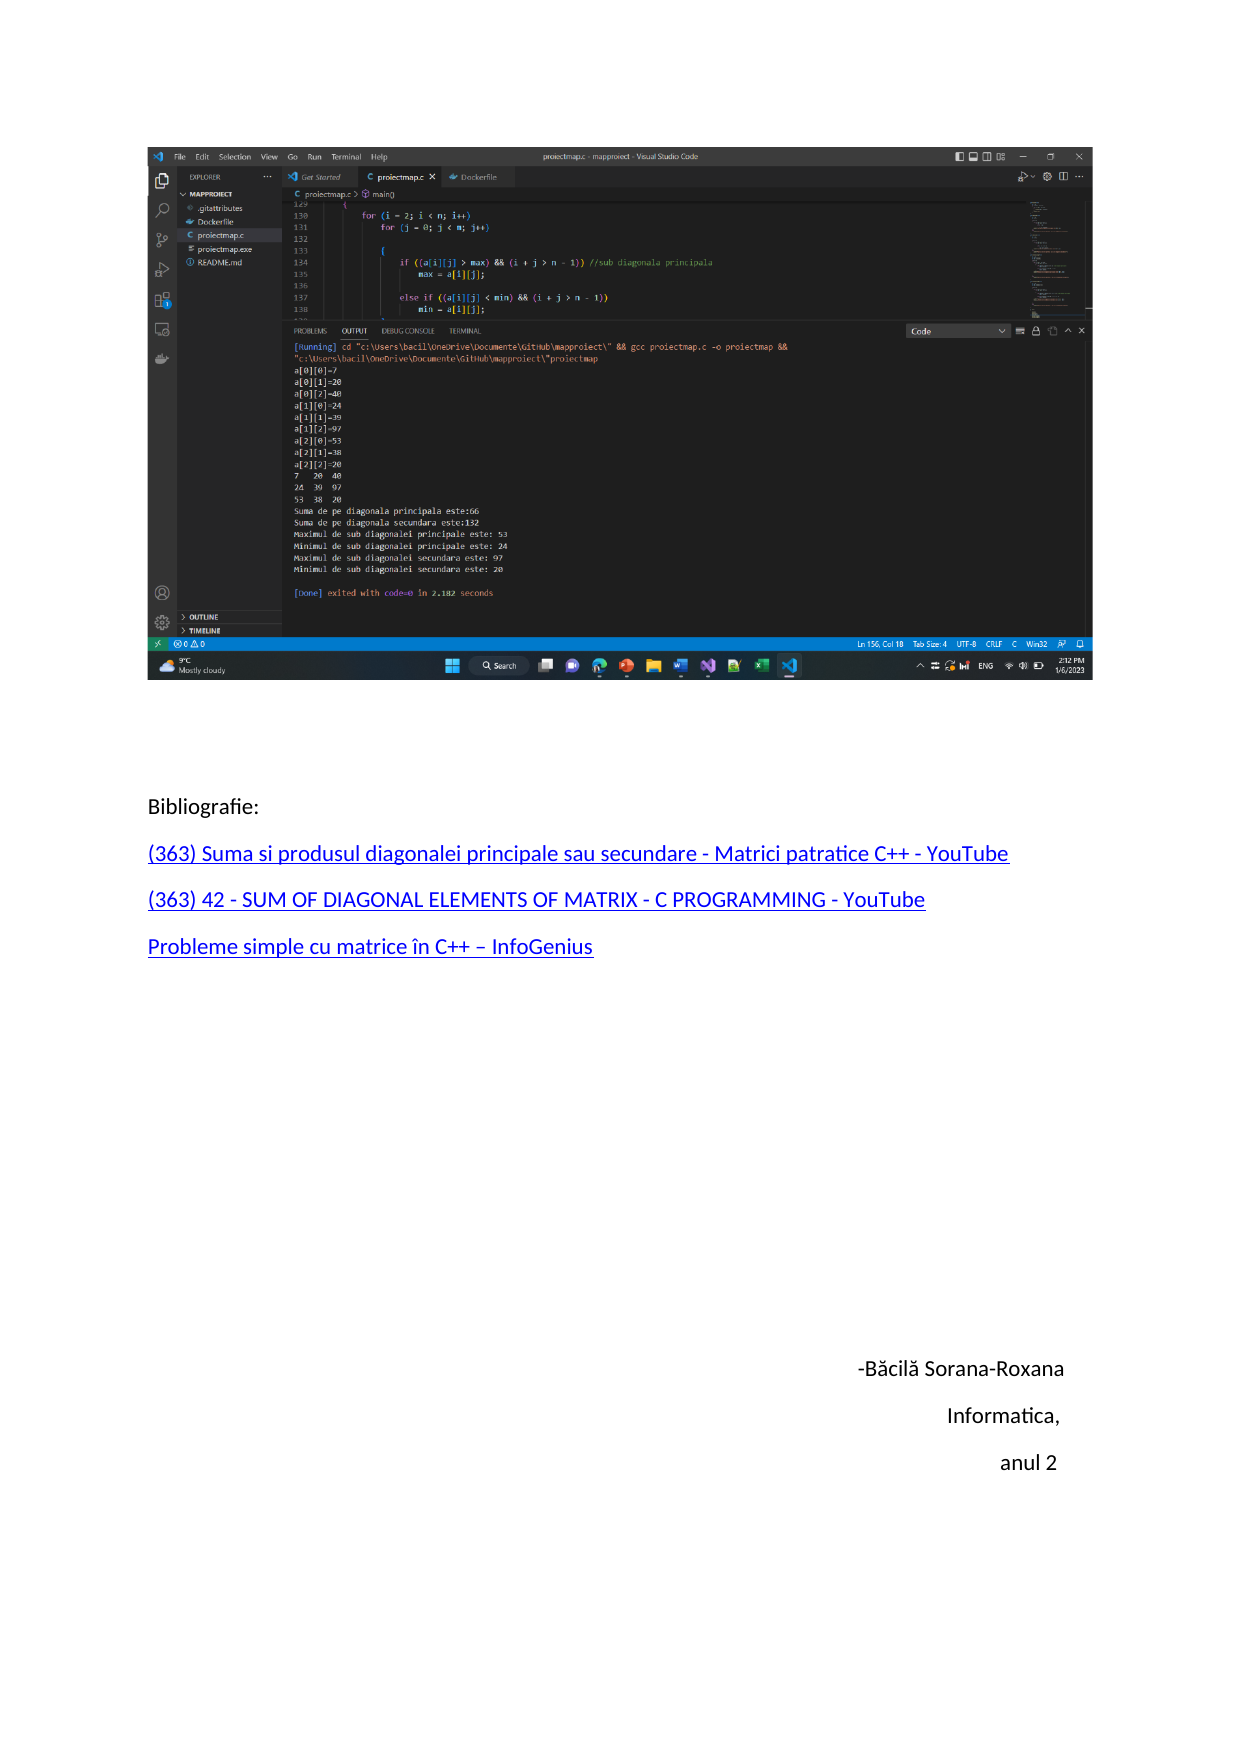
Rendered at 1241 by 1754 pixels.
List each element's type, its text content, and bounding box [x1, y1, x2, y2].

text -Băcilă Sorana-Roxana [148, 1354, 1093, 1382]
text anul 2 [885, 1448, 1093, 1476]
text (363) Suma si produsul diagonalei principale sau secundare - Matrici patratice C++ - YouTube [148, 839, 1093, 867]
text Probleme simple cu matrice în C++ – InfoGenius [148, 932, 1093, 960]
text (363) 42 - SUM OF DIAGONAL ELEMENTS OF MATRIX - C PROGRAMMING - YouTube [148, 886, 1093, 913]
text Bibliografie: [148, 792, 1093, 820]
text Informatica, [148, 1401, 1093, 1429]
picture [147, 147, 1093, 680]
